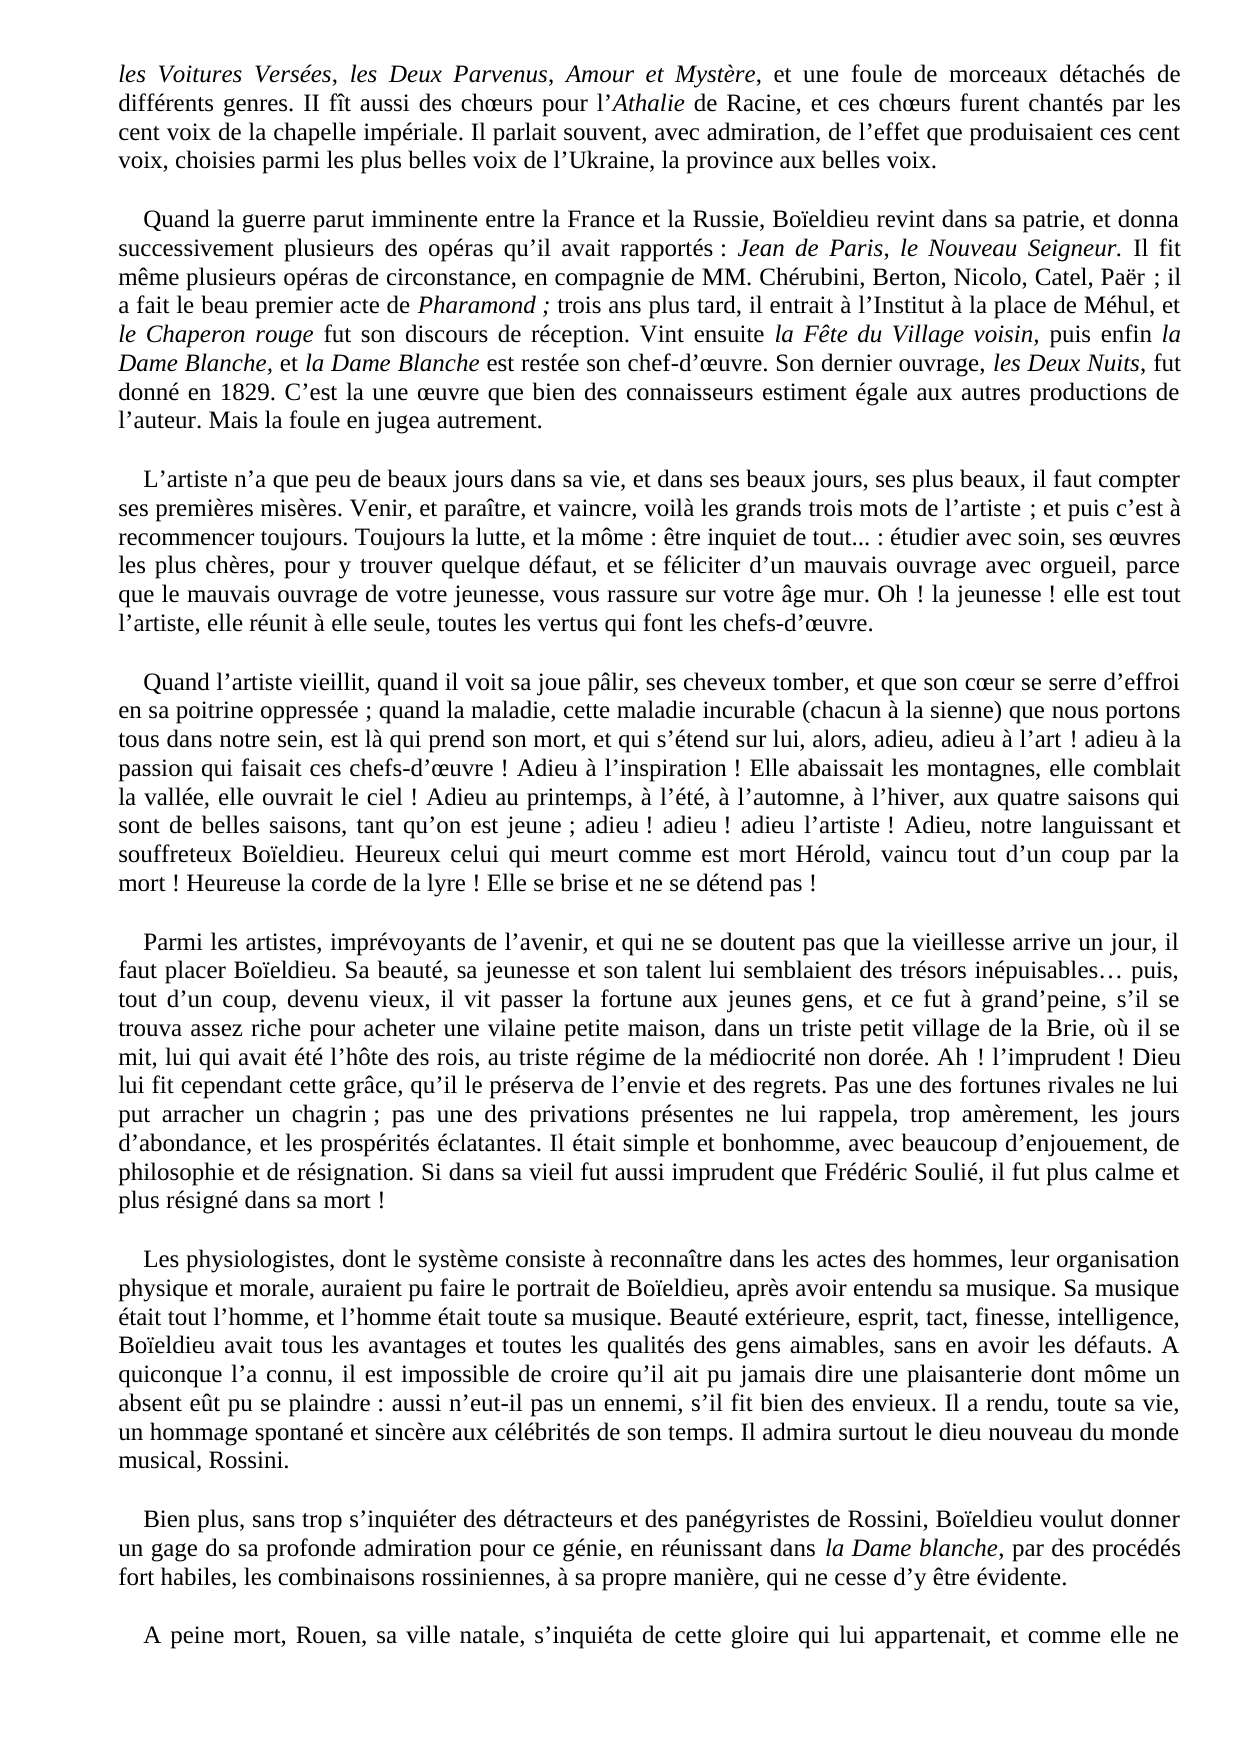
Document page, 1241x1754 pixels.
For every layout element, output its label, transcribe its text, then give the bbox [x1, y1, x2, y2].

text Quand la guerre parut imminente entre la France et la Russie, Boïeldieu revint dans sa patrie, et donna successivement plusieurs des opéras qu’il avait rapportés : Jean de Paris, le Nouveau Seigneur. Il fit même plusieurs opéras de circonstance, en compagnie de MM. Chérubini, Berton, Nicolo, Catel, Paër ; il a fait le beau premier acte de Pharamond ; trois ans plus tard, il entrait à l’Institut à la place de Méhul, et le Chaperon rouge fut son discours de réception. Vint ensuite la Fête du Village voisin, puis enfin la Dame Blanche, et la Dame Blanche est restée son chef-d’œuvre. Son dernier ouvrage, les Deux Nuits, fut donné en 1829. C’est la une œuvre que bien des connaisseurs estiment égale aux autres productions de l’auteur. Mais la foule en jugea autrement. [118, 204, 1181, 434]
text Bien plus, sans trop s’inquiéter des détracteurs et des panégyristes de Rossini, Boïeldieu voulut donner un gage do sa profonde admiration pour ce génie, en réunissant dans la Dame blanche, par des procédés fort habiles, les combinaisons rossiniennes, à sa propre manière, qui ne cesse d’y être évidente. [118, 1504, 1181, 1590]
text Les physiologistes, dont le système consiste à reconnaître dans les actes des hommes, leur organisation physique et morale, auraient pu faire le portrait de Boïeldieu, après avoir entendu sa musique. Sa musique était tout l’homme, et l’homme était toute sa musique. Beauté extérieure, esprit, tact, finesse, intelligence, Boïeldieu avait tous les avantages et toutes les qualités des gens aimables, sans en avoir les défauts. A quiconque l’a connu, il est impossible de croire qu’il ait pu jamais dire une plaisanterie dont môme un absent eût pu se plaindre : aussi n’eut-il pas un ennemi, s’il fit bien des envieux. Il a rendu, toute sa vie, un hommage spontané et sincère aux célébrités de son temps. Il admira surtout le dieu nouveau du monde musical, Rossini. [118, 1244, 1181, 1474]
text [118, 1620, 1181, 1649]
text L’artiste n’a que peu de beaux jours dans sa vie, et dans ses beaux jours, ses plus beaux, il faut compter ses premières misères. Venir, et paraître, et vaincre, voilà les grands trois mots de l’artiste ; et puis c’est à recommencer toujours. Toujours la lutte, et la môme : être inquiet de tout... : étudier avec soin, ses œuvres les plus chères, pour y trouver quelque défaut, et se féliciter d’un mauvais ouvrage avec orgueil, parce que le mauvais ouvrage de votre jeunesse, vous rassure sur votre âge mur. Oh ! la jeunesse ! elle est tout l’artiste, elle réunit à elle seule, toutes les vertus qui font les chefs-d’œuvre. [118, 464, 1181, 637]
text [118, 59, 1181, 174]
text Parmi les artistes, imprévoyants de l’avenir, et qui ne se doutent pas que la vieillesse arrive un jour, il faut placer Boïeldieu. Sa beauté, sa jeunesse et son talent lui semblaient des trésors inépuisables… puis, tout d’un coup, devenu vieux, il vit passer la fortune aux jeunes gens, et ce fut à grand’peine, s’il se trouva assez riche pour acheter une vilaine petite maison, dans un triste petit village de la Brie, où il se mit, lui qui avait été l’hôte des rois, au triste régime de la médiocrité non dorée. Ah ! l’imprudent ! Dieu lui fit cependant cette grâce, qu’il le préserva de l’envie et des regrets. Pas une des fortunes rivales ne lui put arracher un chagrin ; pas une des privations présentes ne lui rappela, trop amèrement, les jours d’abondance, et les prospérités éclatantes. Il était simple et bonhomme, avec beaucoup d’enjouement, de philosophie et de résignation. Si dans sa vieil fut aussi imprudent que Frédéric Soulié, il fut plus calme et plus résigné dans sa mort ! [118, 927, 1181, 1214]
text Quand l’artiste vieillit, quand il voit sa joue pâlir, ses cheveux tomber, et que son cœur se serre d’effroi en sa poitrine oppressée ; quand la maladie, cette maladie incurable (chacun à la sienne) que nous portons tous dans notre sein, est là qui prend son mort, et qui s’étend sur lui, alors, adieu, adieu à l’art ! adieu à la passion qui faisait ces chefs-d’œuvre ! Adieu à l’inspiration ! Elle abaissait les montagnes, elle comblait la vallée, elle ouvrait le ciel ! Adieu au printemps, à l’été, à l’automne, à l’hiver, aux quatre saisons qui sont de belles saisons, tant qu’on est jeune ; adieu ! adieu ! adieu l’artiste ! Adieu, notre languissant et souffreteux Boïeldieu. Heureux celui qui meurt comme est mort Hérold, vaincu tout d’un coup par la mort ! Heureuse la corde de la lyre ! Elle se brise et ne se détend pas ! [118, 667, 1181, 897]
